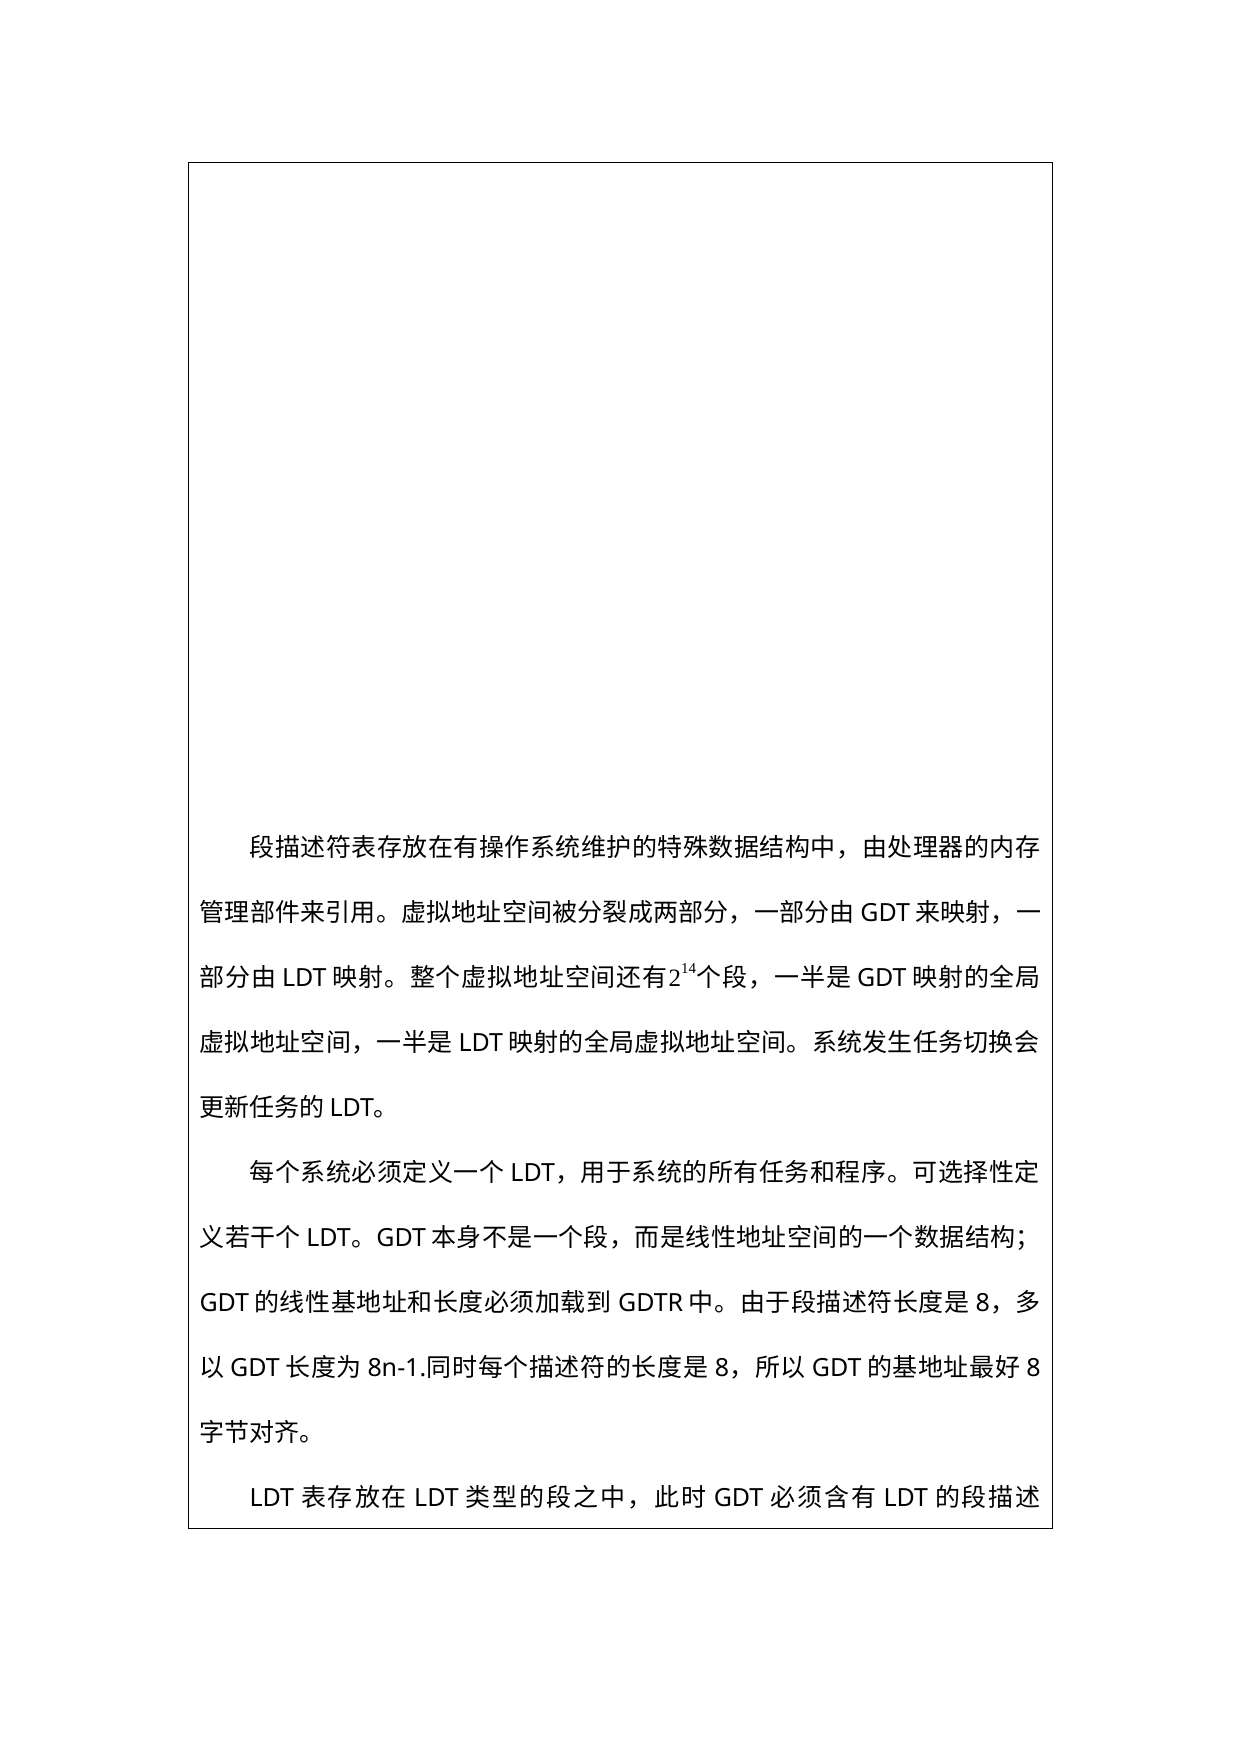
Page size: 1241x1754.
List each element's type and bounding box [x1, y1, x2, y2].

table_cell [189, 163, 1052, 1528]
